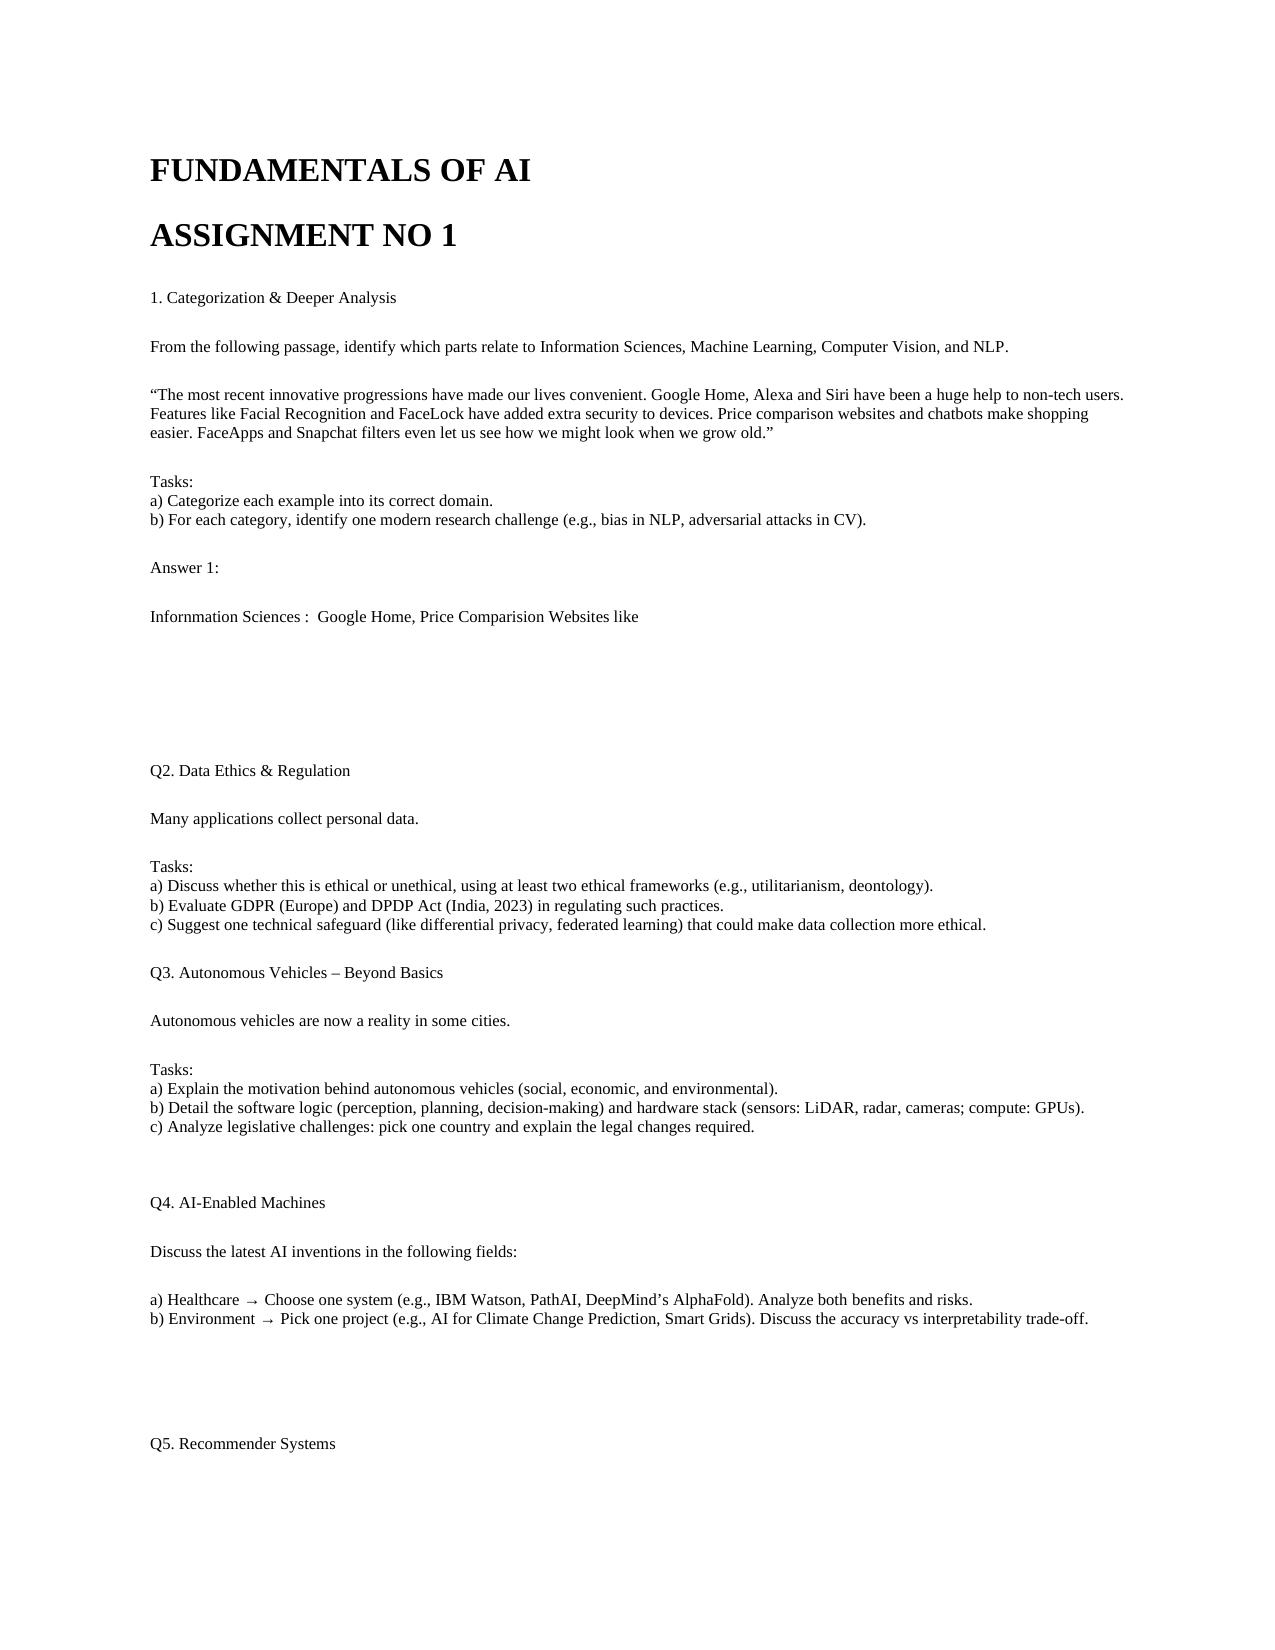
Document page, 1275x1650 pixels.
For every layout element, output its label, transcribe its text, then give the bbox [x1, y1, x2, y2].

text From the following passage, identify which parts relate to Information Sciences, Machine Learning, Computer Vision, and NLP. [150, 336, 1125, 356]
text Q4. AI-Enabled Machines [150, 1193, 1125, 1212]
text Discuss the latest AI inventions in the following fields: [150, 1242, 1125, 1261]
text Q5. Recommender Systems [150, 1434, 1125, 1453]
text “The most recent innovative progressions have made our lives convenient. Google Home, Alexa and Siri have been a huge help to non-tech users. Features like Facial Recognition and FaceLock have added extra security to devices. Price comparison websites and chatbots make shopping easier. FaceApps and Snapchat filters even let us see how we might look when we grow old.” [150, 385, 1125, 442]
text Q2. Data Ethics & Regulation [150, 760, 1125, 779]
text 1. Categorization & Deeper Analysis [150, 288, 1125, 307]
text Q3. Autonomous Vehicles – Beyond Basics [150, 963, 1125, 982]
text ASSIGNMENT NO 1 [150, 215, 1125, 253]
text FUNDAMENTALS OF AI [150, 150, 1125, 188]
text Infornmation Sciences : Google Home, Price Comparision Websites like [150, 606, 1125, 626]
text Tasks: a) Categorize each example into its correct domain. b) For each category, identify one modern research challenge (e.g., bias in NLP, adversarial attacks in CV). [150, 471, 1125, 529]
text Answer 1: [150, 558, 1125, 577]
text Tasks: a) Discuss whether this is ethical or unethical, using at least two ethical frameworks (e.g., utilitarianism, deontology). b) Evaluate GDPR (Europe) and DPDP Act (India, 2023) in regulating such practices. c) Suggest one technical safeguard (like differential privacy, federated learning) that could make data collection more ethical. [150, 857, 1125, 934]
text a) Healthcare → Choose one system (e.g., IBM Watson, PathAI, DeepMind’s AlphaFold). Analyze both benefits and risks. b) Environment → Pick one project (e.g., AI for Climate Change Prediction, Smart Grids). Discuss the accuracy vs interpretability trade-off. [150, 1290, 1125, 1356]
text Many applications collect personal data. [150, 809, 1125, 828]
text Tasks: a) Explain the motivation behind autonomous vehicles (social, economic, and environmental). b) Detail the software logic (perception, planning, decision-making) and hardware stack (sensors: LiDAR, radar, cameras; compute: GPUs). c) Analyze legislative challenges: pick one country and explain the legal changes required. [150, 1059, 1125, 1164]
text Autonomous vehicles are now a reality in some cities. [150, 1011, 1125, 1030]
